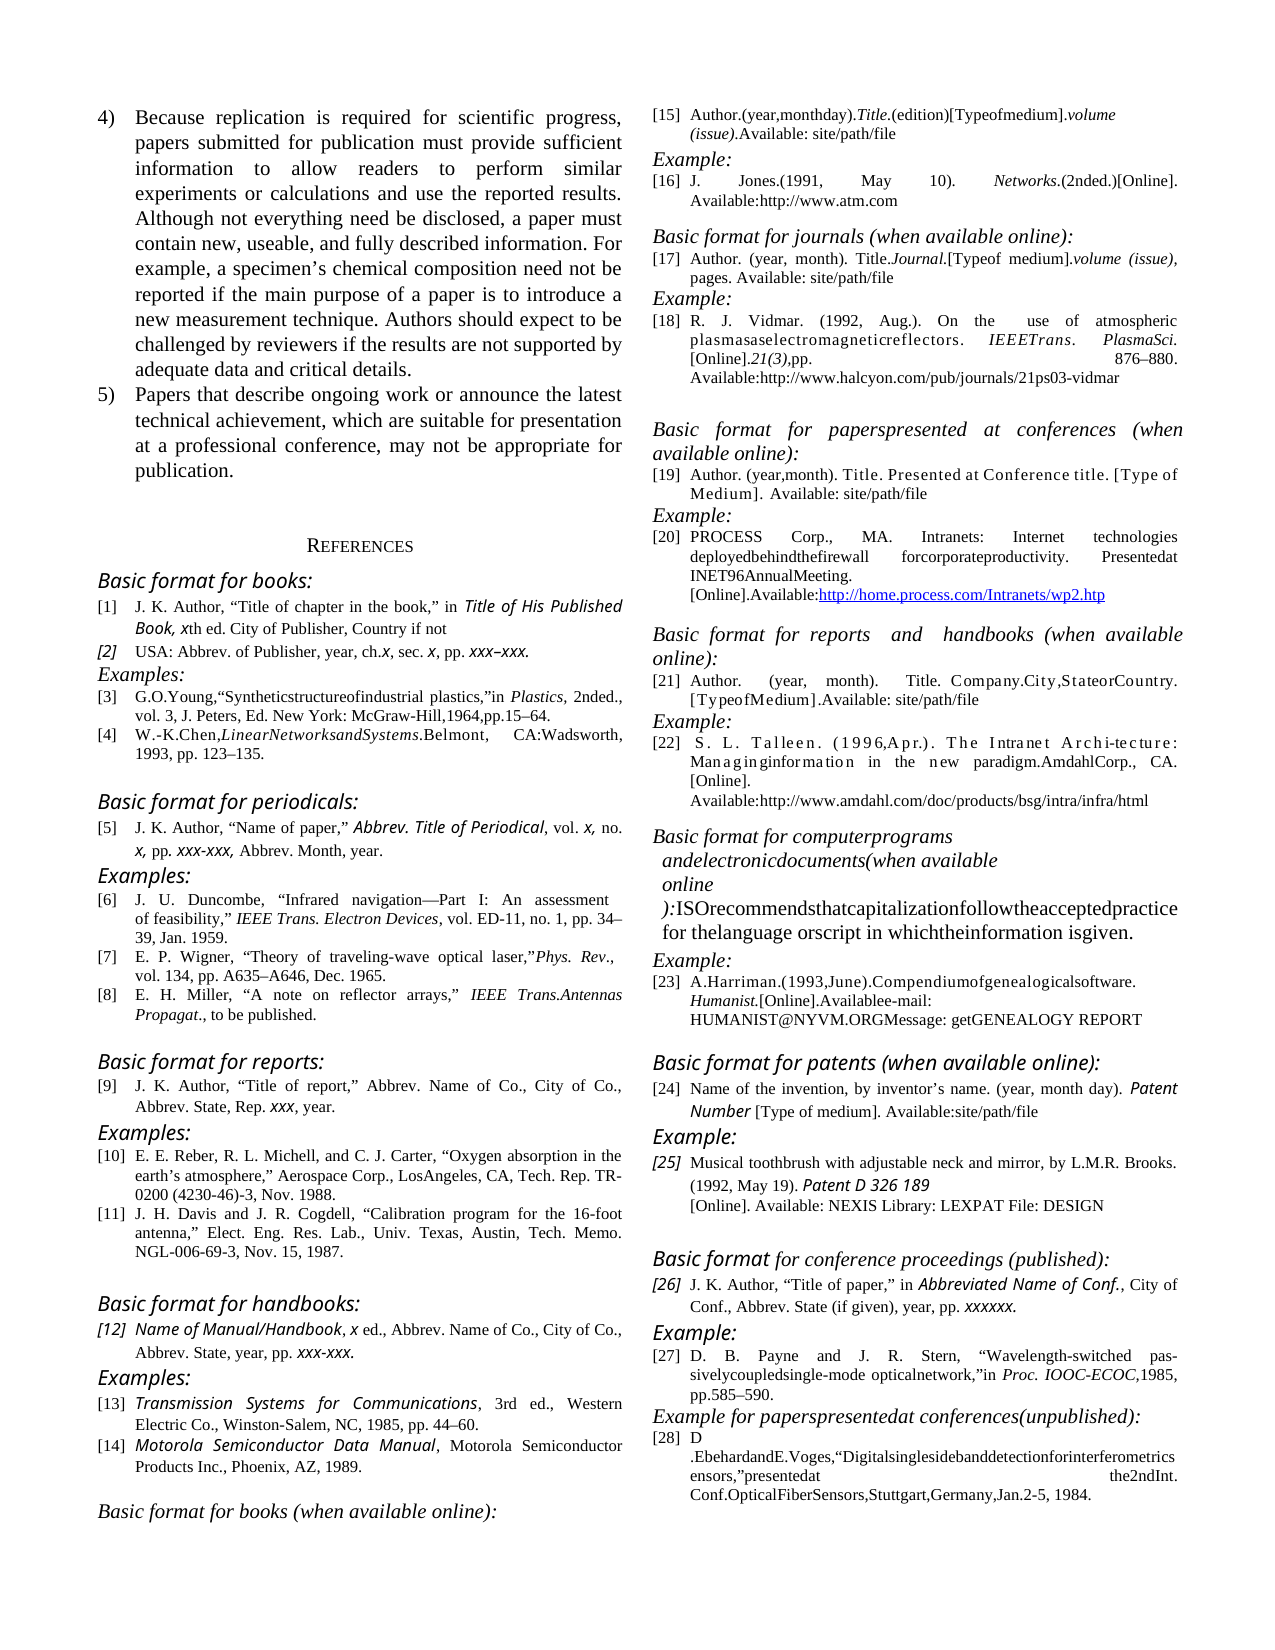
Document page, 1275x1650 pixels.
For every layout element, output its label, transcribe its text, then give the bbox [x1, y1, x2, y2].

text J. K. Author, “Title of paper,” in Abbreviated Name of Conf., City of Conf., Abbrev. State (if given), year, pp. xxxxxx. [652, 1272, 1177, 1318]
text Examples: [97, 1363, 622, 1392]
text Transmission Systems for Communications, 3rd ed., Western Electric Co., Winston-Salem, NC, 1985, pp. 44–60. [97, 1392, 622, 1434]
text E. H. Miller, “A note on reflector arrays,” IEEE Trans.Antennas Propagat., to be published. [97, 985, 622, 1023]
text Example: [652, 503, 1179, 527]
text Basic format for handbooks: [97, 1289, 622, 1318]
text Example: [652, 147, 1179, 171]
text Examples: [97, 662, 624, 686]
text Author.(year,monthday).Title.(edition)[Typeofmedium].volume (issue).Available: site/path/file [652, 105, 1177, 143]
text S. L. Talleen. (1996,Apr.). The Intranet Archi-tecture: Managinginformation in the new paradigm.AmdahlCorp., CA. [Online]. Available:http://www.amdahl.com/doc/products/bsg/intra/infra/html [652, 733, 1177, 809]
text PROCESS Corp., MA. Intranets: Internet technologies deployedbehindthefirewall forcorporateproductivity. Presentedat INET96AnnualMeeting.[Online].Available:http://home.process.com/Intranets/wp2.htp [652, 527, 1177, 604]
text Basic format for reports and handbooks (when available online): [652, 623, 1183, 670]
text Name of Manual/Handbook, x ed., Abbrev. Name of Co., City of Co., Abbrev. State, year, pp. xxx-xxx. [97, 1318, 622, 1363]
text Example: [652, 948, 1179, 972]
text Motorola Semiconductor Data Manual, Motorola Semiconductor Products Inc., Phoenix, AZ, 1989. [97, 1434, 622, 1476]
text E. E. Reber, R. L. Michell, and C. J. Carter, “Oxygen absorption in the earth’s atmosphere,” Aerospace Corp., LosAngeles, CA, Tech. Rep. TR-0200 (4230-46)-3, Nov. 1988. [97, 1146, 622, 1204]
text Basic format for reports: [97, 1047, 622, 1076]
text Basic format for books (when available online): [97, 1500, 629, 1523]
list Because replication is required for scientific progress, papers submitted for publication must provide sufficient information to allow readers to perform similar experiments or calculations and use the reported results. Although not everything need be disclosed, a paper must contain new, useable, and fully described information. For example, a specimen’s chemical composition need not be reported if the main purpose of a paper is to introduce a new measurement technique. Authors should expect to be challenged by reviewers if the results are not supported by adequate data and critical details. [97, 105, 622, 381]
text Author. (year,month). Title. Presented at Conference title. [Type of Medium]. Available: site/path/file [652, 465, 1177, 503]
text Basic format for periodicals: [97, 787, 622, 816]
text J. Jones.(1991, May 10). Networks.(2nded.)[Online]. Available:http://www.atm.com [652, 171, 1177, 209]
text J. K. Author, “Title of report,” Abbrev. Name of Co., City of Co., Abbrev. State, Rep. xxx, year. [97, 1076, 622, 1118]
text J. H. Davis and J. R. Cogdell, “Calibration program for the 16-foot antenna,” Elect. Eng. Res. Lab., Univ. Texas, Austin, Tech. Memo. NGL-006-69-3, Nov. 15, 1987. [97, 1204, 622, 1261]
text Example for paperspresentedat conferences(unpublished): [652, 1403, 1179, 1428]
text Basic format for books: [97, 566, 622, 594]
text R. J. Vidmar. (1992, Aug.). On the use of atmospheric plasmasaselectromagneticreflectors. IEEETrans. PlasmaSci.[Online].21(3),pp. 876–880. Available:http://www.halcyon.com/pub/journals/21ps03-vidmar [652, 311, 1177, 387]
list [Online]. Available: NEXIS Library: LEXPAT File: DESIGN [690, 1196, 1177, 1215]
text Example: [652, 709, 1179, 733]
text J. K. Author, “Name of paper,” Abbrev. Title of Periodical, vol. x, no. x, pp. xxx-xxx, Abbrev. Month, year. [97, 816, 622, 861]
text Name of the invention, by inventor’s name. (year, month day). Patent Number [Type of medium]. Available:site/path/file [652, 1077, 1177, 1122]
text Basic format for patents (when available online): [652, 1048, 1177, 1077]
text Basic format for computerprograms andelectronicdocuments(when available online):ISOrecommendsthatcapitalizationfollowtheacceptedpracticefor thelanguage orscript in whichtheinformation isgiven. [652, 825, 1183, 944]
text G.O.Young,“Syntheticstructureofindustrial plastics,”in Plastics, 2nded., vol. 3, J. Peters, Ed. New York: McGraw-Hill,1964,pp.15–64. [97, 686, 622, 725]
text Author. (year, month). Title.Journal.[Typeof medium].volume (issue), pages. Available: site/path/file [652, 248, 1177, 287]
text Basic format for journals (when available online): [652, 225, 1140, 248]
text Examples: [97, 861, 622, 889]
text D. B. Payne and J. R. Stern, “Wavelength-switched pas- sivelycoupledsingle-mode opticalnetwork,”in Proc. IOOC-ECOC,1985, pp.585–590. [652, 1346, 1177, 1403]
text Example: [652, 287, 1140, 311]
text Musical toothbrush with adjustable neck and mirror, by L.M.R. Brooks. (1992, May 19). Patent D 326 189 [652, 1151, 1177, 1196]
text W.-K.Chen,LinearNetworksandSystems.Belmont, CA:Wadsworth, 1993, pp. 123–135. [97, 725, 622, 763]
list Papers that describe ongoing work or announce the latest technical achievement, which are suitable for presentation at a professional conference, may not be appropriate for publication. [97, 382, 622, 482]
text Basic format for paperspresented at conferences (when available online): [652, 417, 1183, 465]
text USA: Abbrev. of Publisher, year, ch.x, sec. x, pp. xxx–xxx. [97, 639, 622, 662]
text Examples: [97, 1118, 622, 1146]
text A.Harriman.(1993,June).Compendiumofgenealogicalsoftware. Humanist.[Online].Availablee-mail: HUMANIST@NYVM.ORGMessage: getGENEALOGY REPORT [652, 972, 1177, 1029]
text J. K. Author, “Title of chapter in the book,” in Title of His Published Book, xth ed. City of Publisher, Country if not [97, 594, 622, 639]
text E. P. Wigner, “Theory of traveling-wave optical laser,”Phys. Rev., vol. 134, pp. A635–A646, Dec. 1965. [97, 947, 622, 985]
text Author. (year, month). Title. Company.City,StateorCountry.[TypeofMedium].Available: site/path/file [652, 670, 1177, 709]
text References [97, 533, 622, 557]
text Basic format for conference proceedings (published): [652, 1244, 1179, 1272]
text Example: [652, 1318, 1177, 1346]
text J. U. Duncombe, “Infrared navigation—Part I: An assessment of feasibility,” IEEE Trans. Electron Devices, vol. ED-11, no. 1, pp. 34–39, Jan. 1959. [97, 889, 622, 947]
text Example: [652, 1122, 1177, 1151]
text D.EbehardandE.Voges,“Digitalsinglesidebanddetectionforinterferometricsensors,”presentedat the2ndInt. Conf.OpticalFiberSensors,Stuttgart,Germany,Jan.2-5, 1984. [652, 1428, 1177, 1504]
